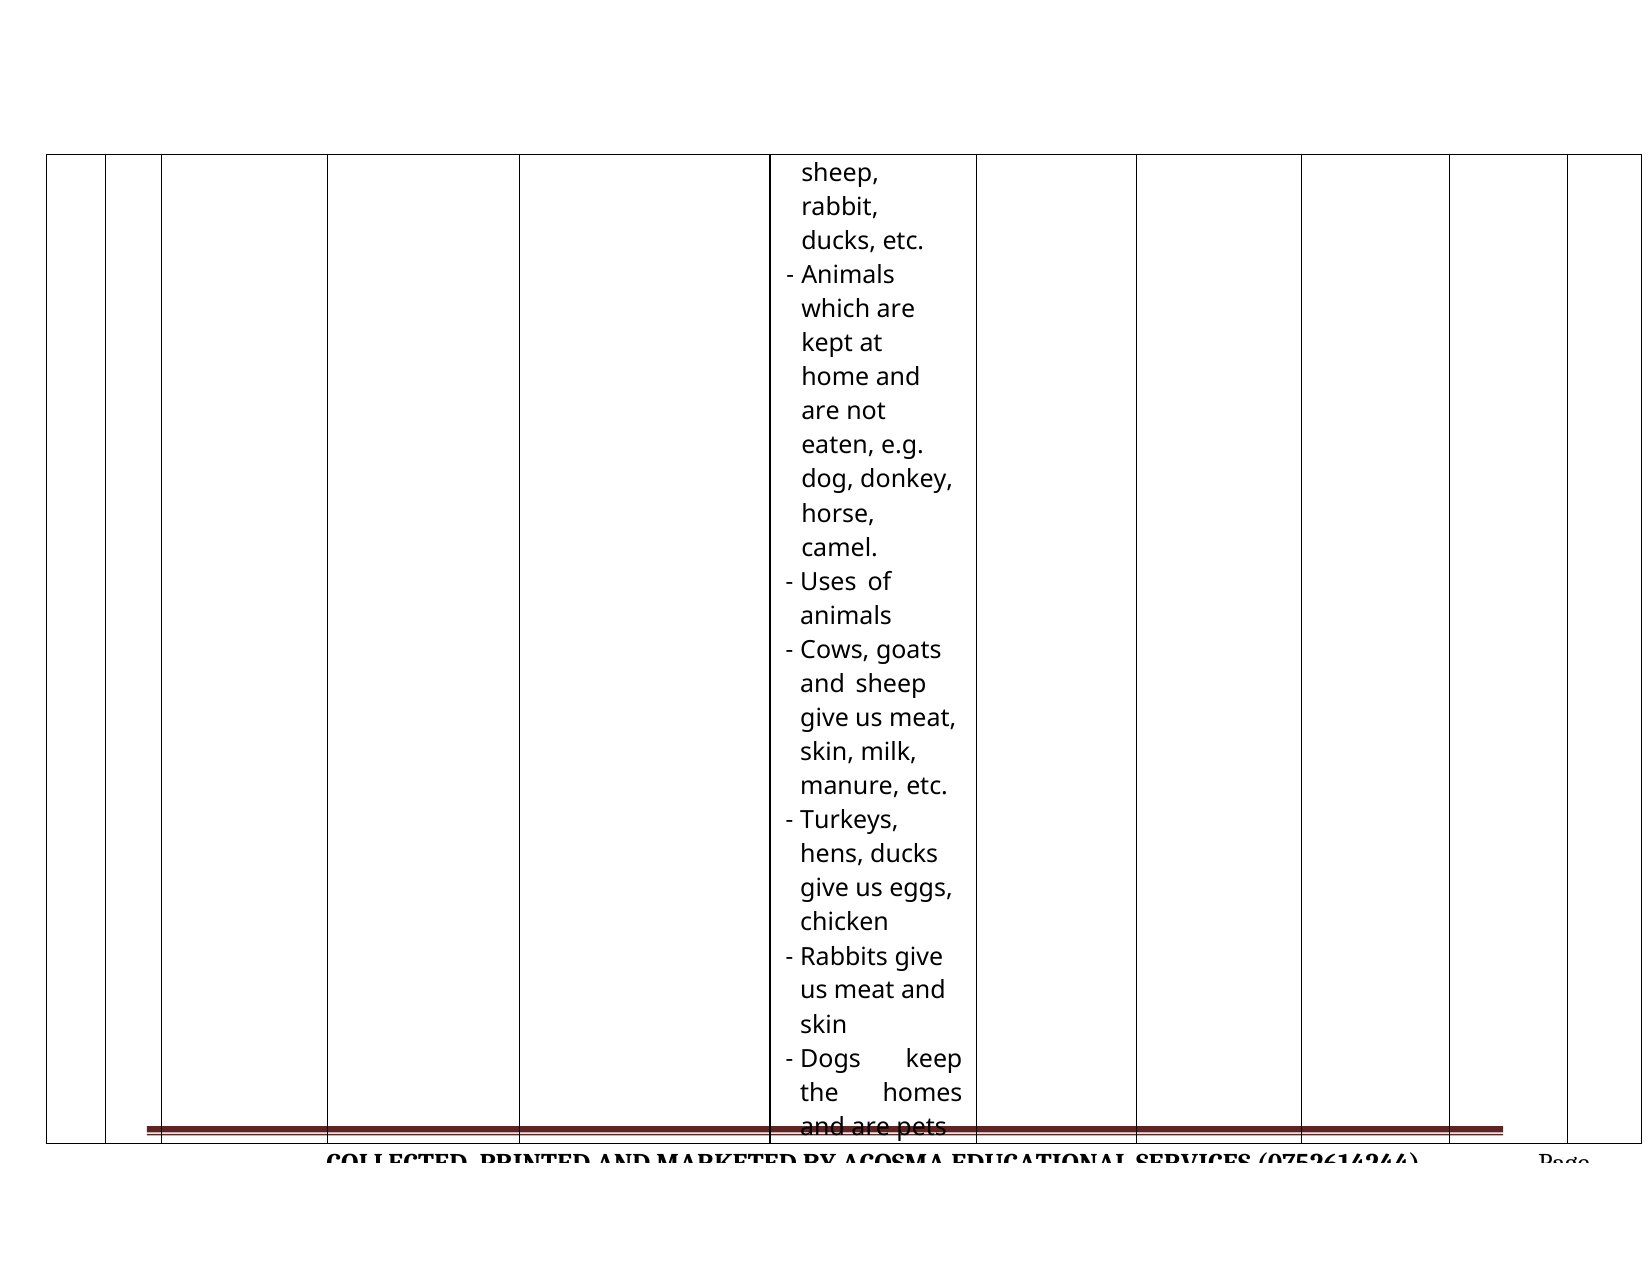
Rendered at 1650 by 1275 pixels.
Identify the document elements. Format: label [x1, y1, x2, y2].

table_header [47, 155, 105, 1143]
table_header [1568, 155, 1641, 1143]
table_header [328, 155, 519, 1143]
table_header [1137, 155, 1301, 1143]
table_header [1302, 155, 1449, 1143]
table_header [771, 155, 976, 1143]
table_header [162, 155, 327, 1143]
table_header [520, 155, 769, 1143]
table_header [977, 155, 1136, 1143]
table_header [1450, 155, 1567, 1143]
table_header [106, 155, 161, 1143]
